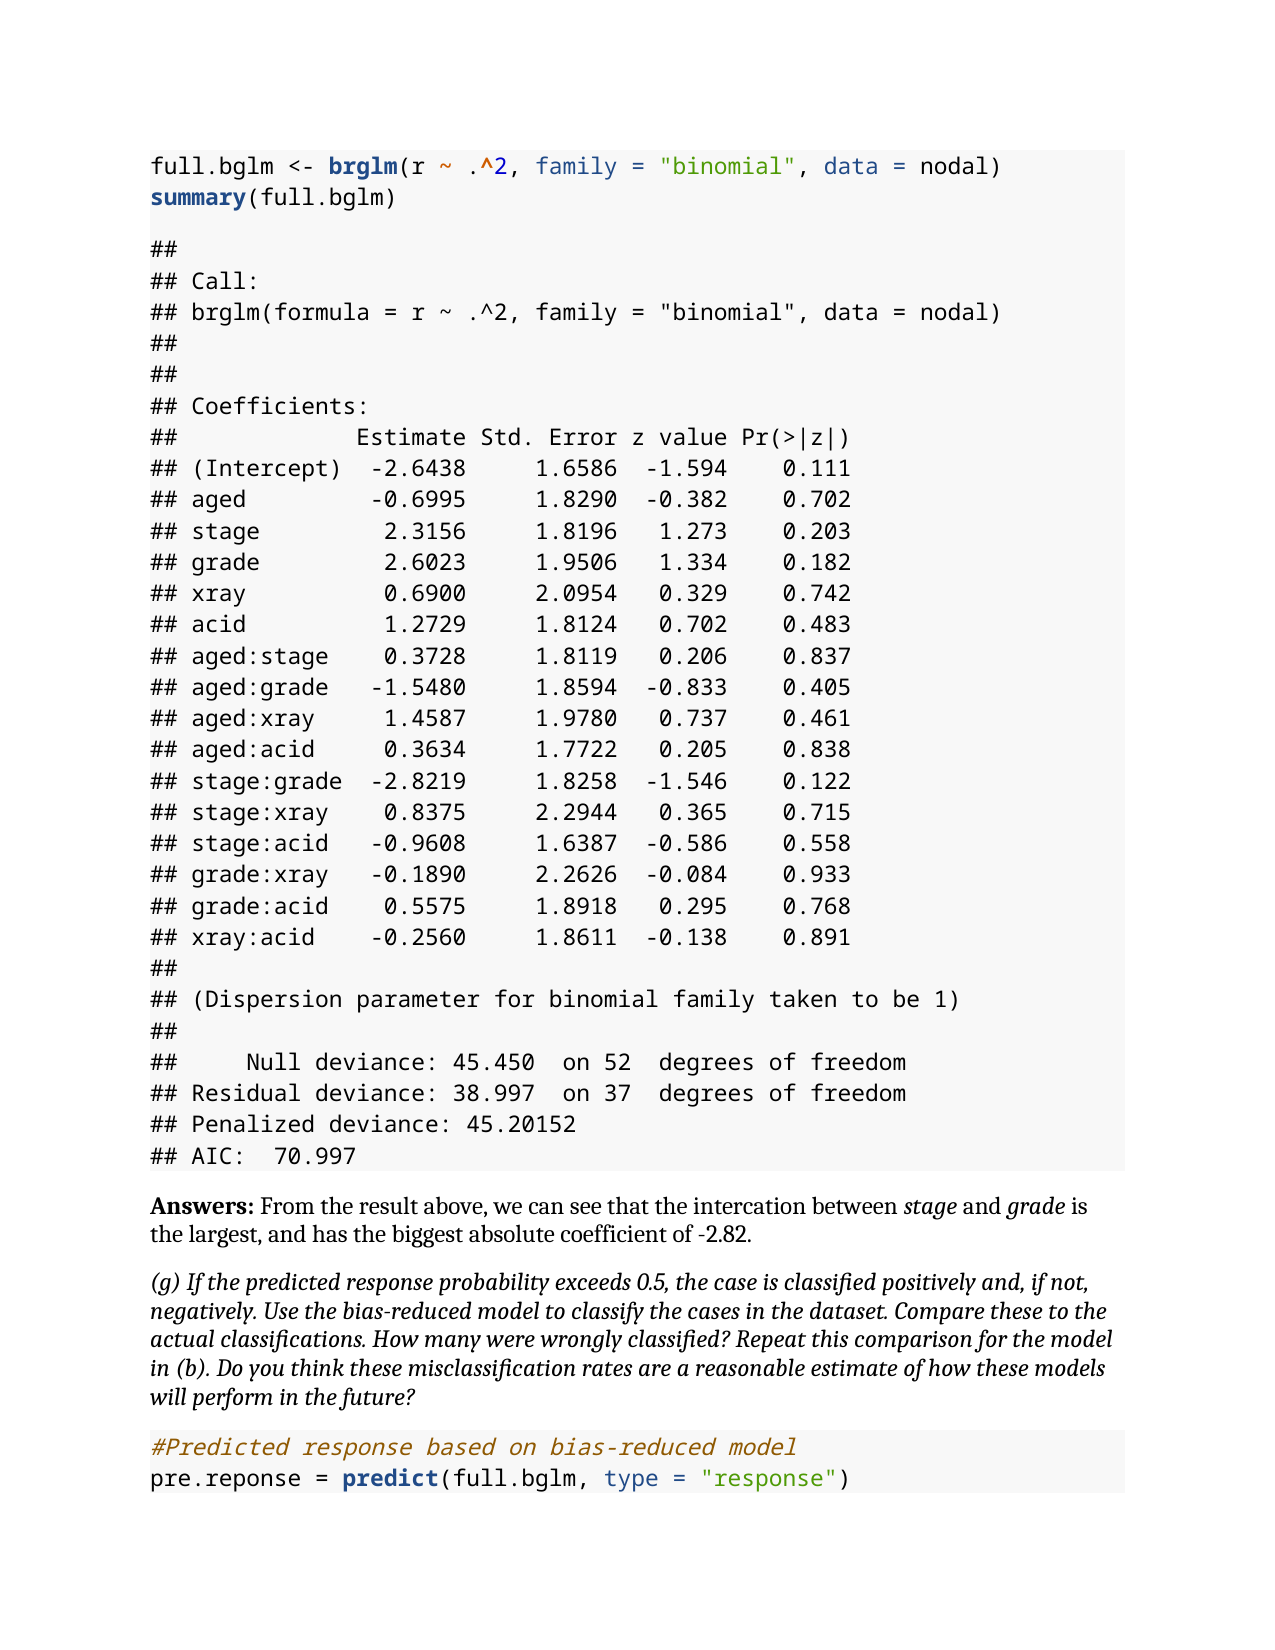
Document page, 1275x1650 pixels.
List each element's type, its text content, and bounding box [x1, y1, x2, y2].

text ## ## Call: ## brglm(formula = r ~ .^2, family = "binomial", data = nodal) ## ## ## Coefficients: ## Estimate Std. Error z value Pr(>|z|) ## (Intercept) -2.6438 1.6586 -1.594 0.111 ## aged -0.6995 1.8290 -0.382 0.702 ## stage 2.3156 1.8196 1.273 0.203 ## grade 2.6023 1.9506 1.334 0.182 ## xray 0.6900 2.0954 0.329 0.742 ## acid 1.2729 1.8124 0.702 0.483 ## aged:stage 0.3728 1.8119 0.206 0.837 ## aged:grade -1.5480 1.8594 -0.833 0.405 ## aged:xray 1.4587 1.9780 0.737 0.461 ## aged:acid 0.3634 1.7722 0.205 0.838 ## stage:grade -2.8219 1.8258 -1.546 0.122 ## stage:xray 0.8375 2.2944 0.365 0.715 ## stage:acid -0.9608 1.6387 -0.586 0.558 ## grade:xray -0.1890 2.2626 -0.084 0.933 ## grade:acid 0.5575 1.8918 0.295 0.768 ## xray:acid -0.2560 1.8611 -0.138 0.891 ## ## (Dispersion parameter for binomial family taken to be 1) ## ## Null deviance: 45.450 on 52 degrees of freedom ## Residual deviance: 38.997 on 37 degrees of freedom ## Penalized deviance: 45.20152 ## AIC: 70.997 [150, 233, 1125, 1171]
text Answers: From the result above, we can see that the intercation between stage and grade is the largest, and has the biggest absolute coefficient of -2.82. [150, 1192, 1125, 1249]
text (g) If the predicted response probability exceeds 0.5, the case is classified positively and, if not, negatively. Use the bias-reduced model to classify the cases in the dataset. Compare these to the actual classifications. How many were wrongly classified? Repeat this comparison for the model in (b). Do you think these misclassification rates are a reasonable estimate of how these models will perform in the future? [150, 1268, 1125, 1412]
